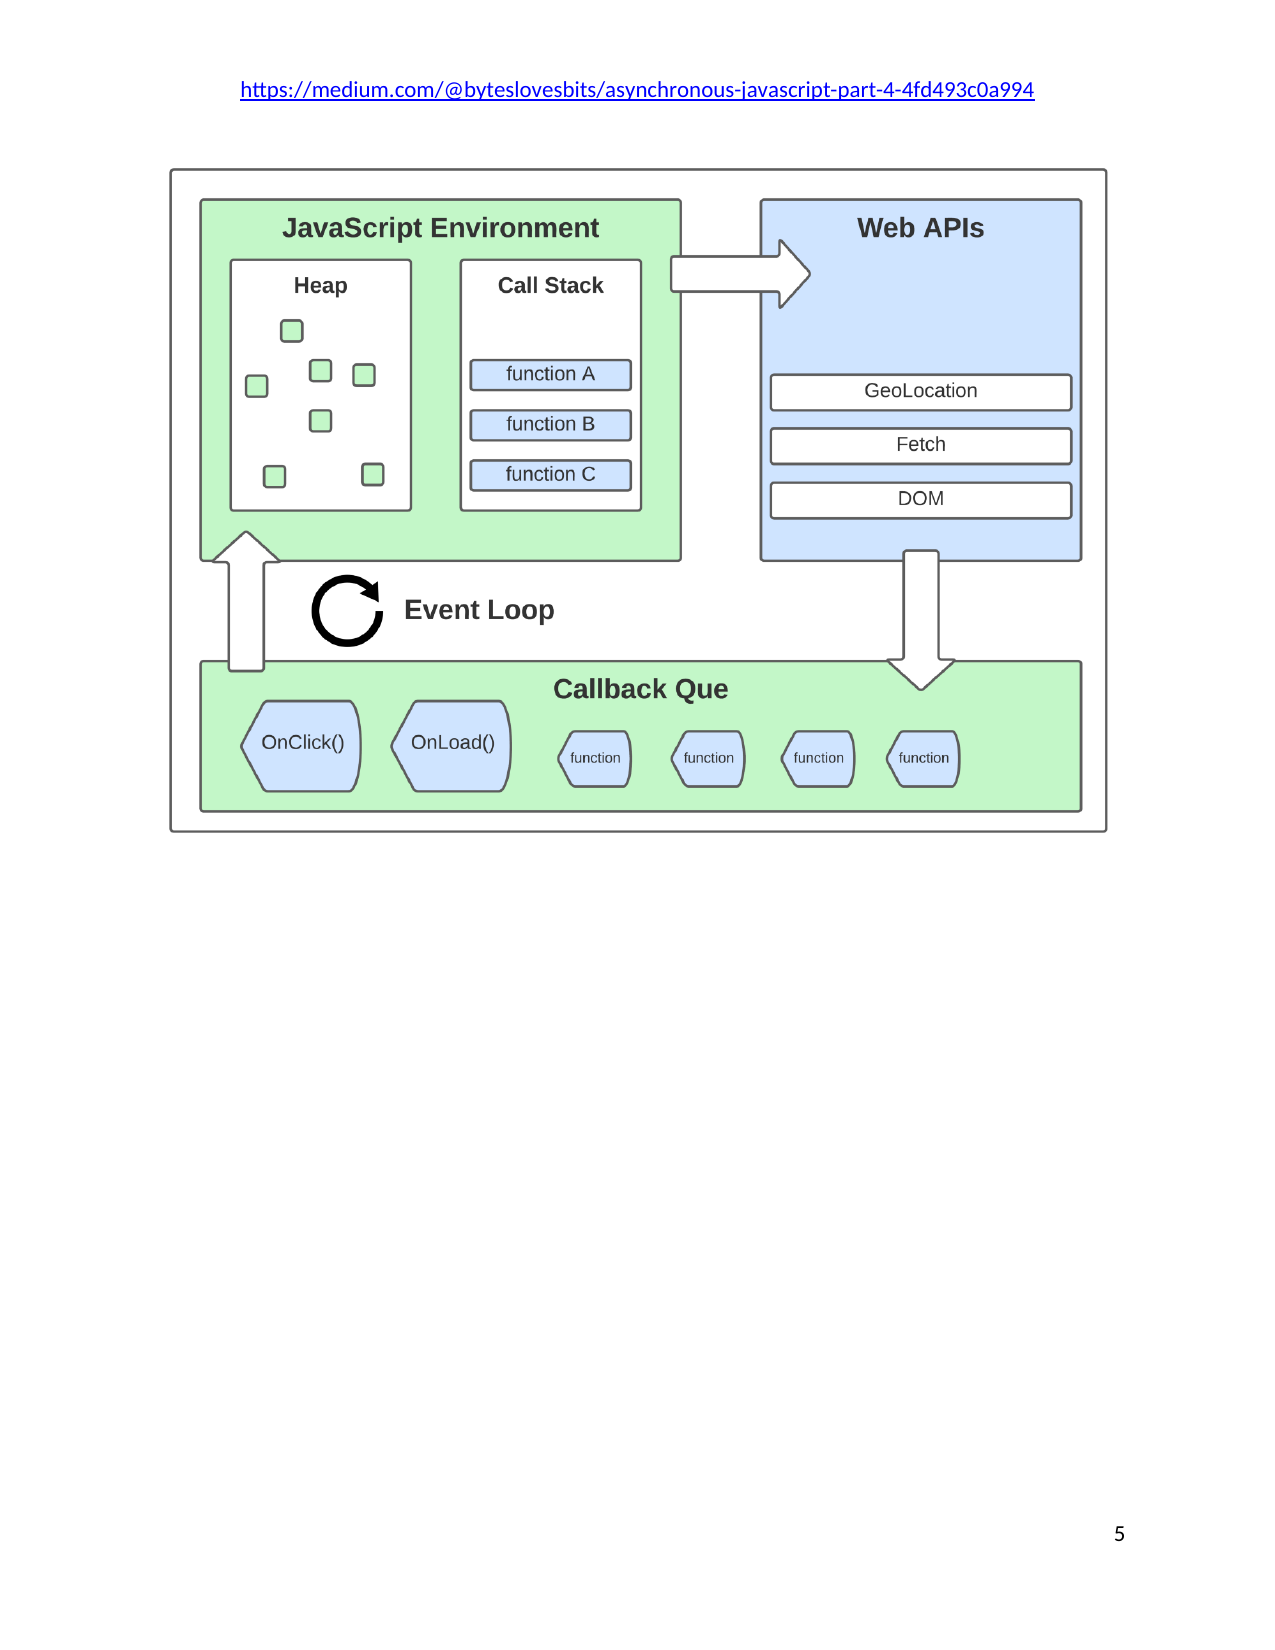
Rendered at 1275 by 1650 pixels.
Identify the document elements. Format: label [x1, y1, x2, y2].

picture [150, 150, 1125, 851]
